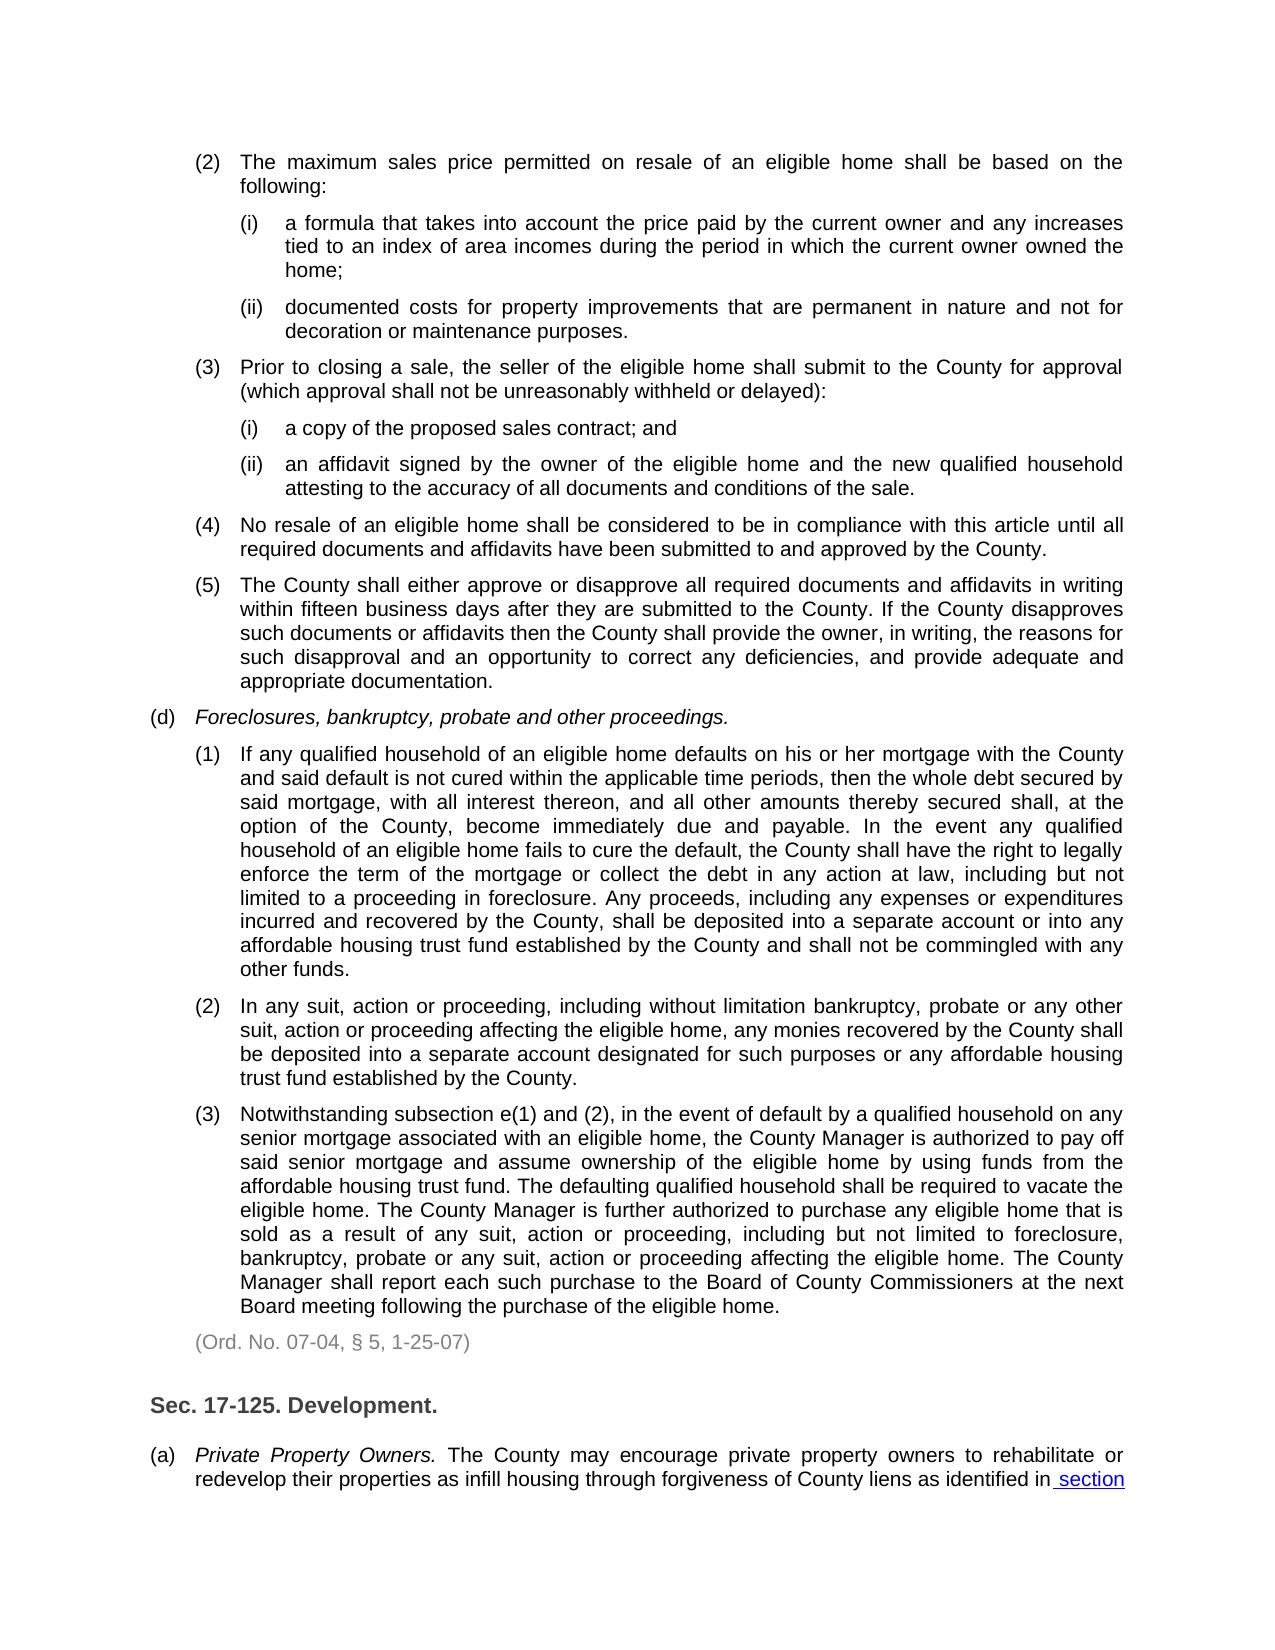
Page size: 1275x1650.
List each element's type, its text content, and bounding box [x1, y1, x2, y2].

list (1) If any qualified household of an eligible home defaults on his or her mortgage with the County and said default is not cured within the applicable time periods, then the whole debt secured by said mortgage, with all interest thereon, and all other amounts thereby secured shall, at the option of the County, become immediately due and payable. In the event any qualified household of an eligible home fails to cure the default, the County shall have the right to legally enforce the term of the mortgage or collect the debt in any action at law, including but not limited to a proceeding in foreclosure. Any proceeds, including any expenses or expenditures incurred and recovered by the County, shall be deposited into a separate account or into any affordable housing trust fund established by the County and shall not be commingled with any other funds. [195, 742, 1125, 981]
list (5) The County shall either approve or disapprove all required documents and affidavits in writing within fifteen business days after they are submitted to the County. If the County disapproves such documents or affidavits then the County shall provide the owner, in writing, the reasons for such disapproval and an opportunity to correct any deficiencies, and provide adequate and appropriate documentation. [195, 573, 1125, 693]
list (2) In any suit, action or proceeding, including without limitation bankruptcy, probate or any other suit, action or proceeding affecting the eligible home, any monies recovered by the County shall be deposited into a separate account designated for such purposes or any affordable housing trust fund established by the County. [195, 994, 1125, 1089]
list (ii) an affidavit signed by the owner of the eligible home and the new qualified household attesting to the accuracy of all documents and conditions of the sale. [240, 452, 1125, 500]
list (2) The maximum sales price permitted on resale of an eligible home shall be based on the following: [195, 150, 1125, 198]
list (3) Prior to closing a sale, the seller of the eligible home shall submit to the County for approval (which approval shall not be unreasonably withheld or delayed): [195, 355, 1125, 403]
list (ii) documented costs for property improvements that are permanent in nature and not for decoration or maintenance purposes. [240, 295, 1125, 343]
list (i) a formula that takes into account the price paid by the current owner and any increases tied to an index of area incomes during the period in which the current owner owned the home; [240, 210, 1125, 282]
list (3) Notwithstanding subsection e(1) and (2), in the event of default by a qualified household on any senior mortgage associated with an eligible home, the County Manager is authorized to pay off said senior mortgage and assume ownership of the eligible home by using funds from the affordable housing trust fund. The defaulting qualified household shall be required to vacate the eligible home. The County Manager is further authorized to purchase any eligible home that is sold as a result of any suit, action or proceeding, including but not limited to foreclosure, bankruptcy, probate or any suit, action or proceeding affecting the eligible home. The County Manager shall report each such purchase to the Board of County Commissioners at the next Board meeting following the purchase of the eligible home. [195, 1102, 1125, 1318]
list (d) Foreclosures, bankruptcy, probate and other proceedings. [150, 705, 1125, 729]
list (i) a copy of the proposed sales contract; and [240, 416, 1125, 439]
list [150, 1443, 1125, 1491]
text Sec. 17-125. Development. [150, 1392, 1125, 1418]
list (4) No resale of an eligible home shall be considered to be in compliance with this article until all required documents and affidavits have been submitted to and approved by the County. [195, 512, 1125, 560]
text (Ord. No. 07-04, § 5, 1-25-07) [195, 1330, 1125, 1354]
